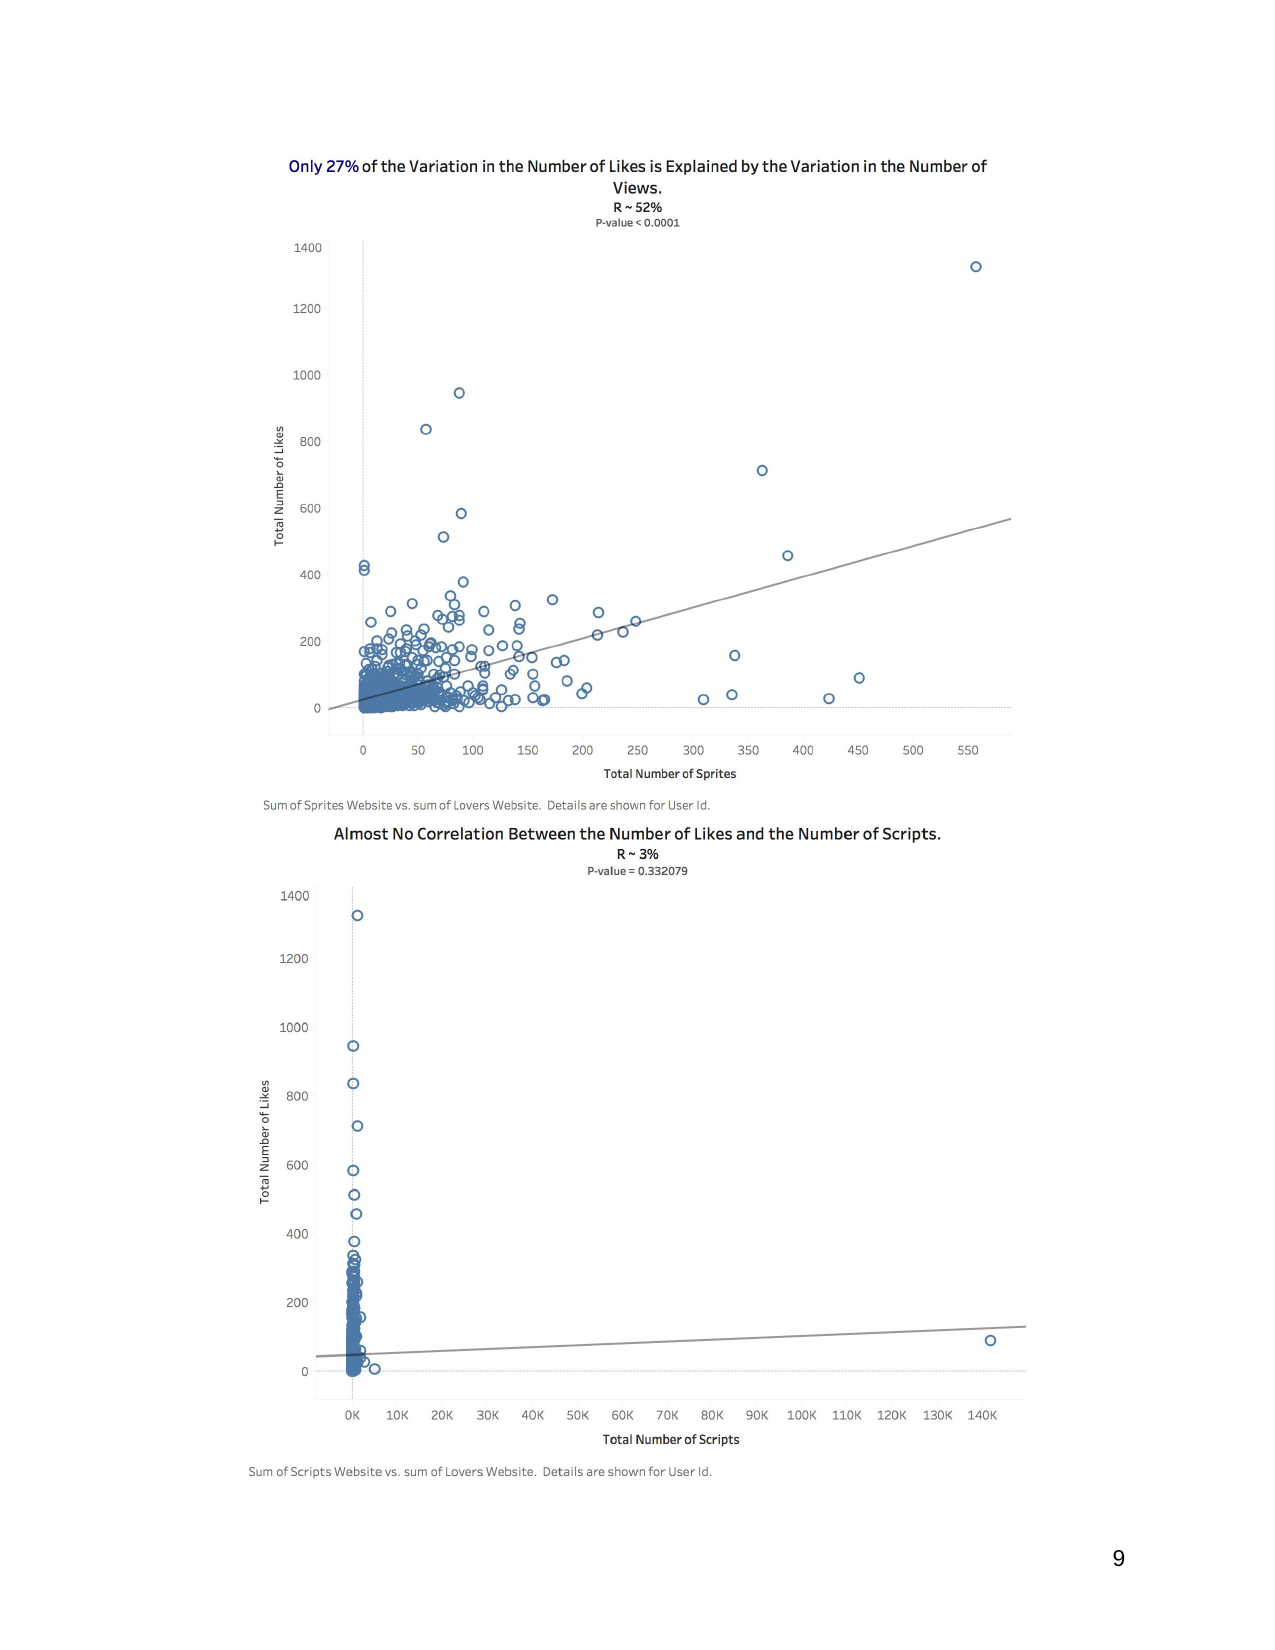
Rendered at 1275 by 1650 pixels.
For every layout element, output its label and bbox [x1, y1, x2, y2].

picture [248, 816, 1027, 1480]
picture [263, 150, 1012, 813]
